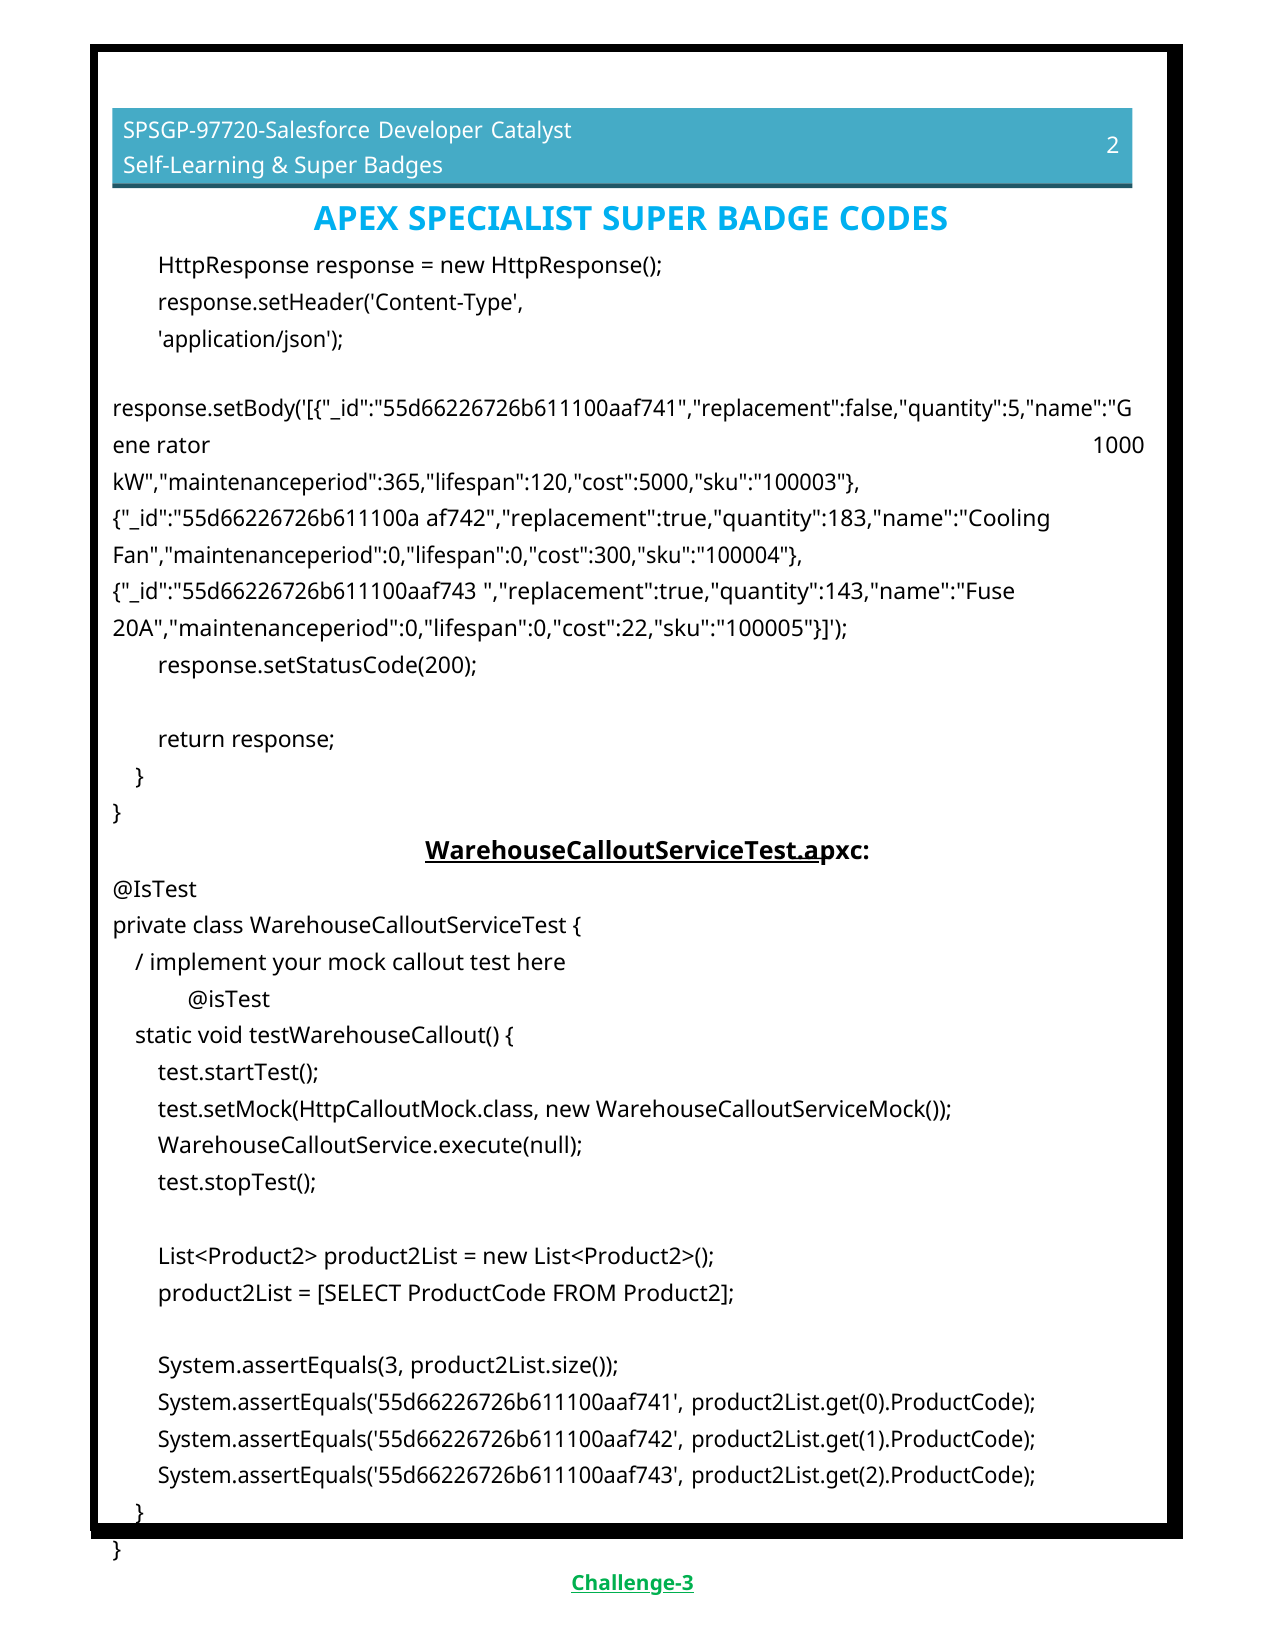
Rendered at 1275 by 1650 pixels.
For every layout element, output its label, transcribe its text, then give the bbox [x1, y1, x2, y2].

text return response; [158, 723, 1156, 754]
text kW","maintenanceperiod":365,"lifespan":120,"cost":5000,"sku":"100003"},{"_id":"55d66226726b611100a af742","replacement":true,"quantity":183,"name":"Cooling Fan","maintenanceperiod":0,"lifespan":0,"cost":300,"sku":"100004"},{"_id":"55d66226726b611100aaf743 ","replacement":true,"quantity":143,"name":"Fuse 20A","maintenanceperiod":0,"lifespan":0,"cost":22,"sku":"100005"}]'); [112, 466, 1156, 643]
text Challenge-3 [571, 1568, 1156, 1596]
text } [135, 760, 1156, 791]
text response.setStatusCode(200); [158, 649, 1156, 680]
text private class WarehouseCalloutServiceTest { [112, 909, 1156, 941]
text } [135, 1496, 1156, 1527]
text } [112, 1533, 1156, 1564]
text SPSGP-97720-Salesforce Developer Catalyst [123, 121, 1156, 142]
subtitle WarehouseCalloutServiceTest.apxc: [425, 832, 1156, 866]
text @IsTest [112, 873, 1156, 904]
text System.assertEquals(3, product2List.size()); System.assertEquals('55d66226726b611100aaf741', product2List.get(0).ProductCode); System.assertEquals('55d66226726b611100aaf742', product2List.get(1).ProductCode); System.assertEquals('55d66226726b611100aaf743', product2List.get(2).ProductCode); [158, 1349, 1037, 1490]
text List<Product2> product2List = new List<Product2>(); product2List = [SELECT ProductCode FROM Product2]; [158, 1240, 811, 1308]
text } [112, 796, 1156, 827]
text test.stopTest(); [158, 1166, 1156, 1197]
text test.setMock(HttpCalloutMock.class, new WarehouseCalloutServiceMock()); WarehouseCalloutService.execute(null); [158, 1092, 1156, 1160]
text static void testWarehouseCallout() { test.startTest(); [135, 1019, 654, 1087]
text / implement your mock callout test here @isTest [135, 946, 620, 1014]
